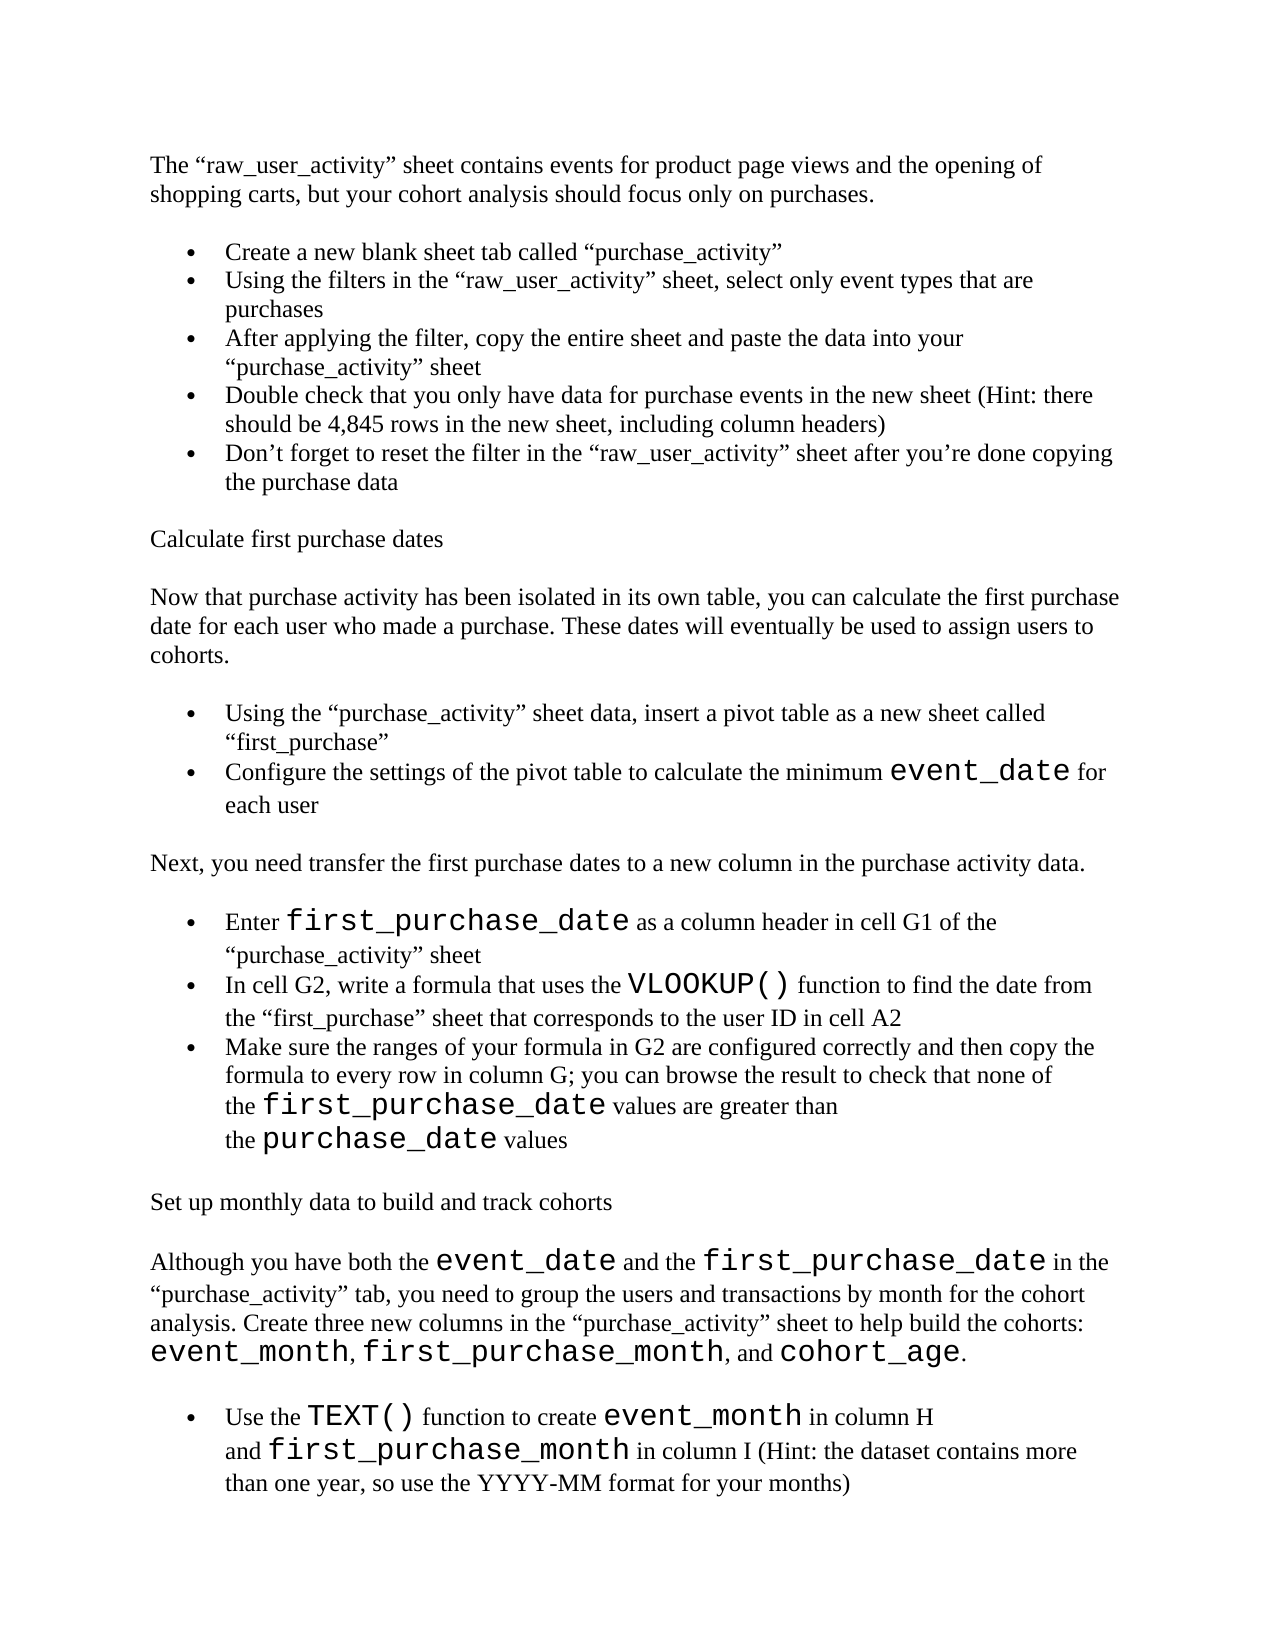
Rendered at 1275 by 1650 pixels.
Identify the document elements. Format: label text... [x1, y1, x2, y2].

text Although you have both the event_date and the first_purchase_date in the “purchase_activity” tab, you need to group the users and transactions by month for the cohort analysis. Create three new columns in the “purchase_activity” sheet to help build the cohorts: event_month, first_purchase_month, and cohort_age. [150, 1245, 1125, 1371]
list Using the filters in the “raw_user_activity” sheet, select only event types that are purchases [187, 265, 1125, 323]
list Make sure the ranges of your formula in G2 are configured correctly and then copy the formula to every row in column G; you can browse the result to check that none of the first_purchase_date values are greater than the purchase_date values [187, 1032, 1125, 1158]
list Using the “purchase_activity” sheet data, insert a pivot table as a new sheet called “first_purchase” [187, 698, 1125, 755]
list Use the TEXT() function to create event_month in column H and first_purchase_month in column I (Hint: the dataset contains more than one year, so use the YYYY-MM format for your months) [187, 1400, 1125, 1497]
list In cell G2, write a formula that uses the VLOOKUP() function to find the date from the “first_purchase” sheet that corresponds to the user ID in cell A2 [187, 968, 1125, 1032]
text Now that purchase activity has been isolated in its own table, you can calculate the first purchase date for each user who made a purchase. These dates will eventually be used to assign users to cohorts. [150, 582, 1125, 669]
text Next, you need transfer the first purchase dates to a new column in the purchase activity data. [150, 848, 1125, 876]
list After applying the filter, copy the entire sheet and paste the data into your “purchase_activity” sheet [187, 323, 1125, 380]
text The “raw_user_activity” sheet contains events for product page views and the opening of shopping carts, but your cohort analysis should focus only on purchases. [150, 150, 1125, 207]
list Don’t forget to reset the filter in the “raw_user_activity” sheet after you’re done copying the purchase data [187, 438, 1125, 495]
text Set up monthly data to build and track cohorts [150, 1187, 1125, 1216]
text Calculate first purchase dates [150, 524, 1125, 553]
list Create a new blank sheet tab called “purchase_activity” [187, 237, 1125, 265]
list Double check that you only have data for purchase events in the new sheet (Hint: there should be 4,845 rows in the new sheet, including column headers) [187, 380, 1125, 438]
list Configure the settings of the pivot table to calculate the minimum event_date for each user [187, 755, 1125, 818]
list Enter first_purchase_date as a column header in cell G1 of the “purchase_activity” sheet [187, 906, 1125, 968]
